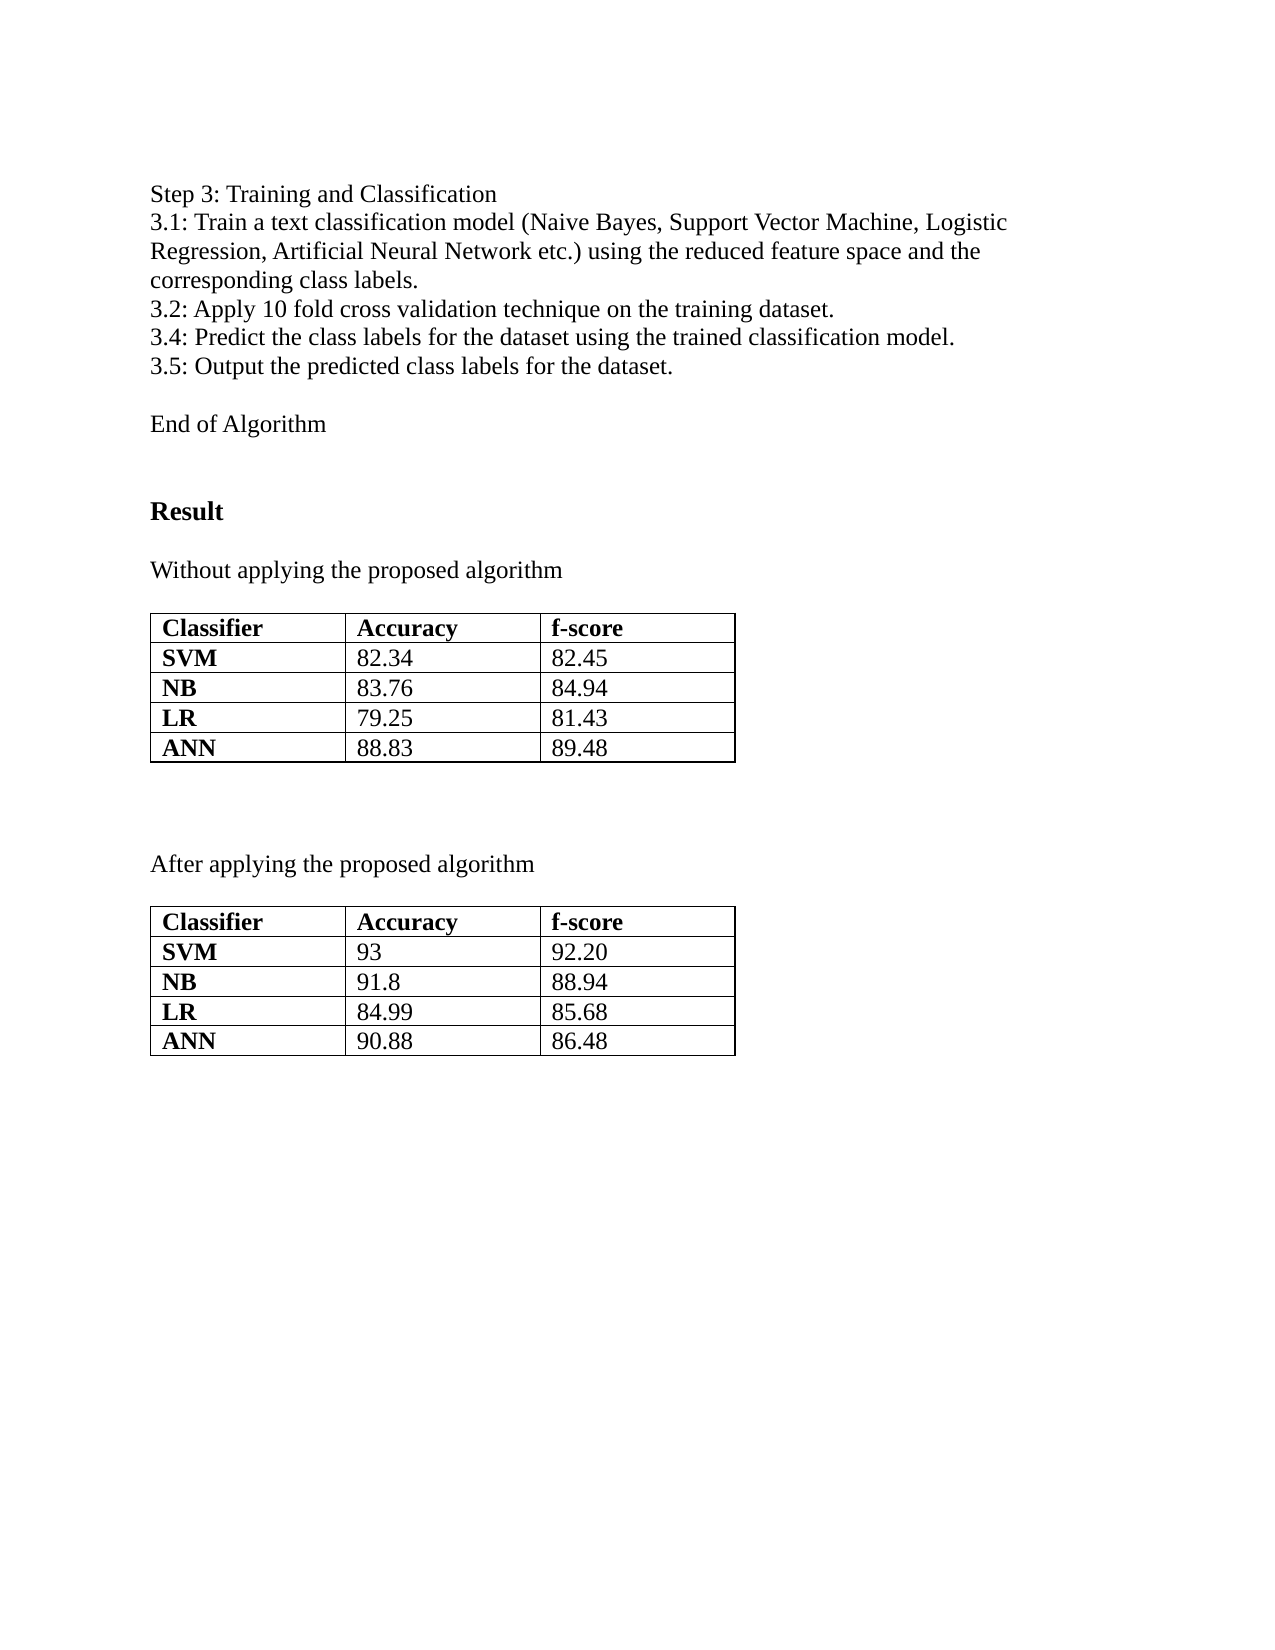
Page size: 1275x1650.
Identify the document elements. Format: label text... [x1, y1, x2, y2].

table_cell LR [151, 703, 345, 732]
table_header f-score [541, 907, 734, 936]
table_cell SVM [151, 937, 345, 966]
text 3.2: Apply 10 fold cross validation technique on the training dataset. [150, 294, 1125, 322]
text Result [150, 495, 1125, 526]
table_cell 86.48 [541, 1026, 734, 1055]
table_cell ANN [151, 733, 345, 761]
table_header Classifier [151, 907, 345, 936]
table_cell 82.45 [541, 643, 734, 672]
table_cell 81.43 [541, 703, 734, 732]
table_header Accuracy [346, 907, 540, 936]
table_cell NB [151, 673, 345, 702]
table_cell 83.76 [346, 673, 540, 702]
table_cell 84.99 [346, 997, 540, 1025]
table_cell SVM [151, 643, 345, 672]
table_cell 90.88 [346, 1026, 540, 1055]
text Without applying the proposed algorithm [150, 555, 1125, 584]
table_cell 82.34 [346, 643, 540, 672]
table_cell 91.8 [346, 967, 540, 996]
text 3.5: Output the predicted class labels for the dataset. [150, 351, 1125, 380]
table_cell 85.68 [541, 997, 734, 1025]
table_cell 84.94 [541, 673, 734, 702]
text 3.1: Train a text classification model (Naive Bayes, Support Vector Machine, Logistic Regression, Artificial Neural Network etc.) using the reduced feature space and the corresponding class labels. [150, 207, 1125, 294]
table_cell ANN [151, 1026, 345, 1055]
table_cell 88.94 [541, 967, 734, 996]
table_header Classifier [151, 614, 345, 642]
table_header f-score [541, 614, 734, 642]
table_cell NB [151, 967, 345, 996]
text 3.4: Predict the class labels for the dataset using the trained classification model. [150, 322, 1125, 351]
table_cell LR [151, 997, 345, 1025]
table_cell 92.20 [541, 937, 734, 966]
table_cell 89.48 [541, 733, 734, 761]
text Step 3: Training and Classification [150, 179, 1125, 207]
table_cell 93 [346, 937, 540, 966]
text After applying the proposed algorithm [150, 849, 1125, 877]
table_header Accuracy [346, 614, 540, 642]
text End of Algorithm [150, 409, 1125, 437]
table_cell 79.25 [346, 703, 540, 732]
table_cell 88.83 [346, 733, 540, 761]
